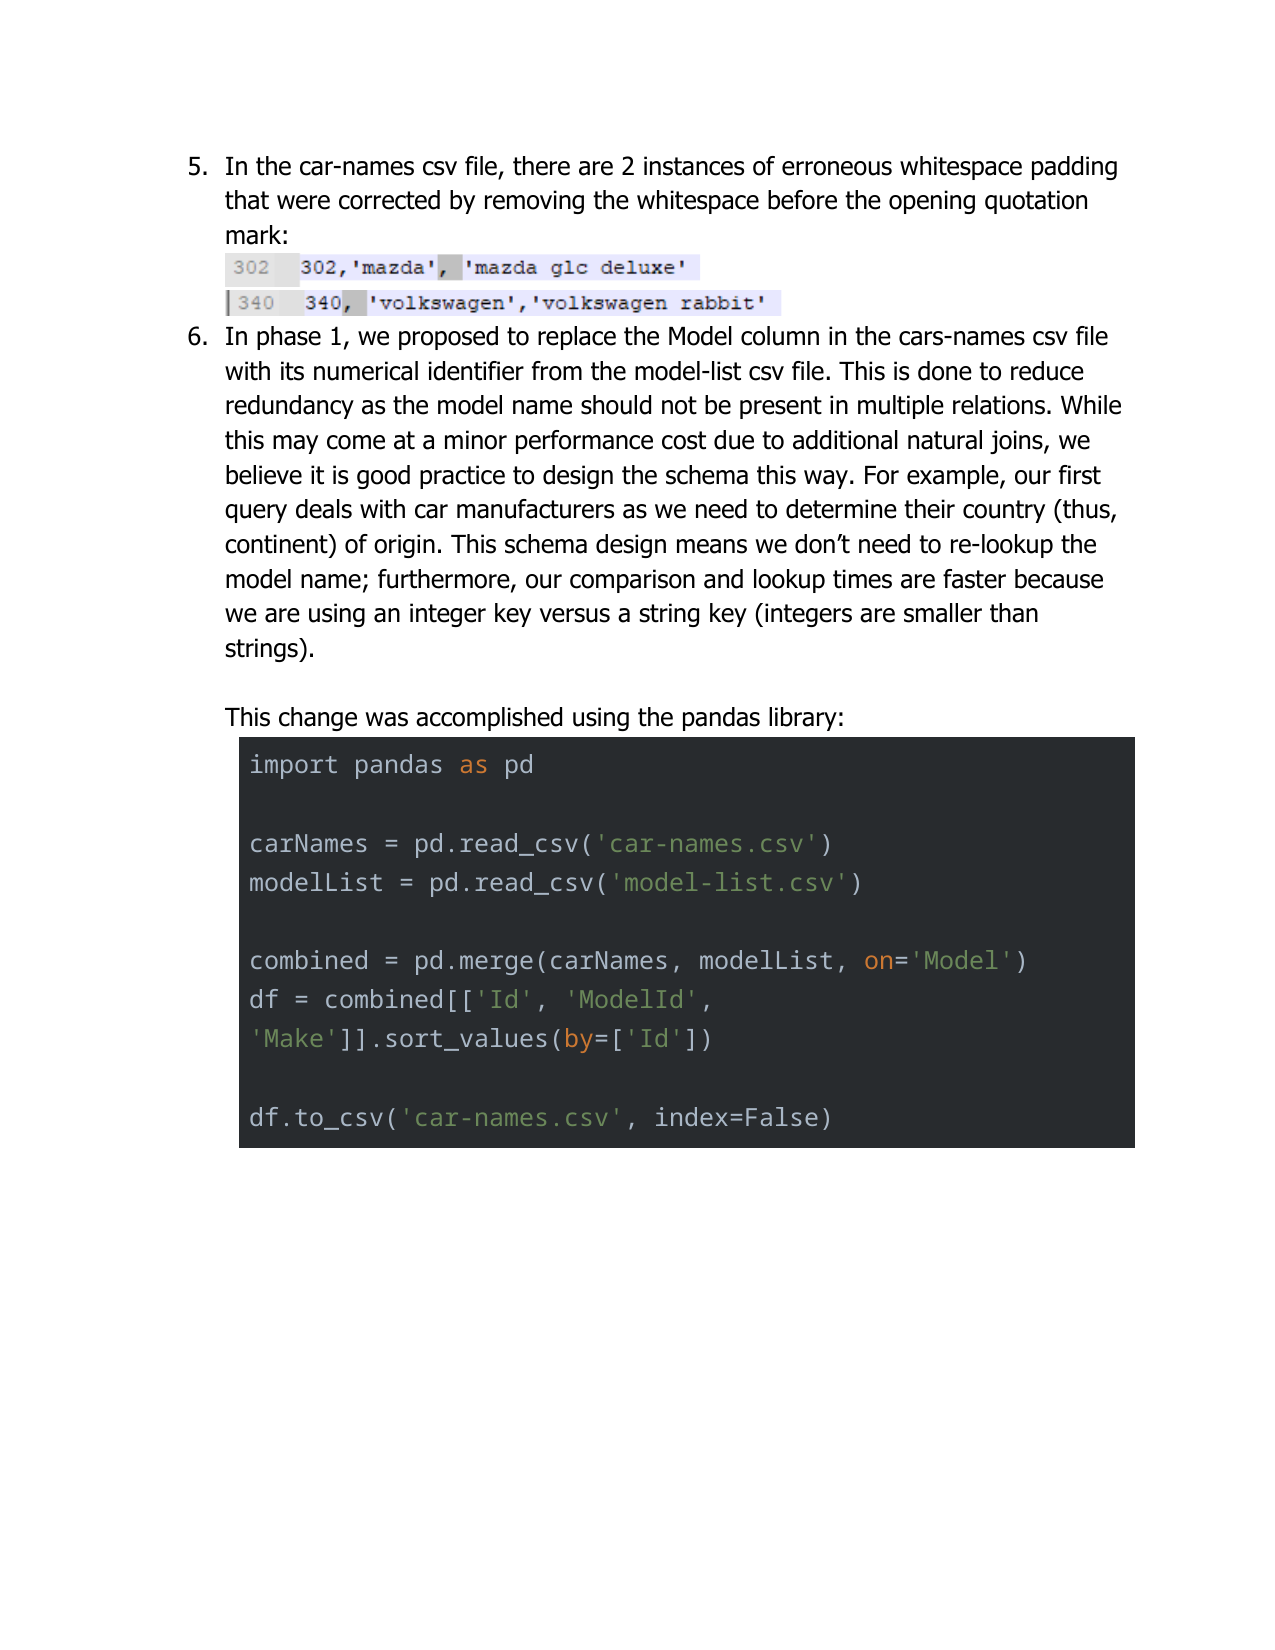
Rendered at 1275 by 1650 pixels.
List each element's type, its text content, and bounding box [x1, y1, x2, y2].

table_header import pandas as pd carNames = pd.read_csv('car-names.csv') modelList = pd.read_csv('model-list.csv') combined = pd.merge(carNames, modelList, on='Model') df = combined[['Id', 'ModelId', 'Make']].sort_values(by=['Id']) df.to_csv('car-names.csv', index=False) [239, 737, 1135, 1148]
list In the car-names csv file, there are 2 instances of erroneous whitespace padding that were corrected by removing the whitespace before the opening quotation mark: [187, 150, 1125, 316]
picture [225, 290, 782, 316]
list In phase 1, we proposed to replace the Model column in the cars-names csv file with its numerical identifier from the model-list csv file. This is done to reduce redundancy as the model name should not be present in multiple relations. While this may come at a minor performance cost due to additional natural joins, we believe it is good practice to design the schema this way. For example, our first query deals with car manufacturers as we need to determine their country (thus, continent) of origin. This schema design means we don’t need to re-lookup the model name; furthermore, our comparison and lookup times are faster because we are using an integer key versus a string key (integers are smaller than strings). This change was accomplished using the pandas library: [187, 320, 1125, 732]
picture [225, 253, 700, 287]
